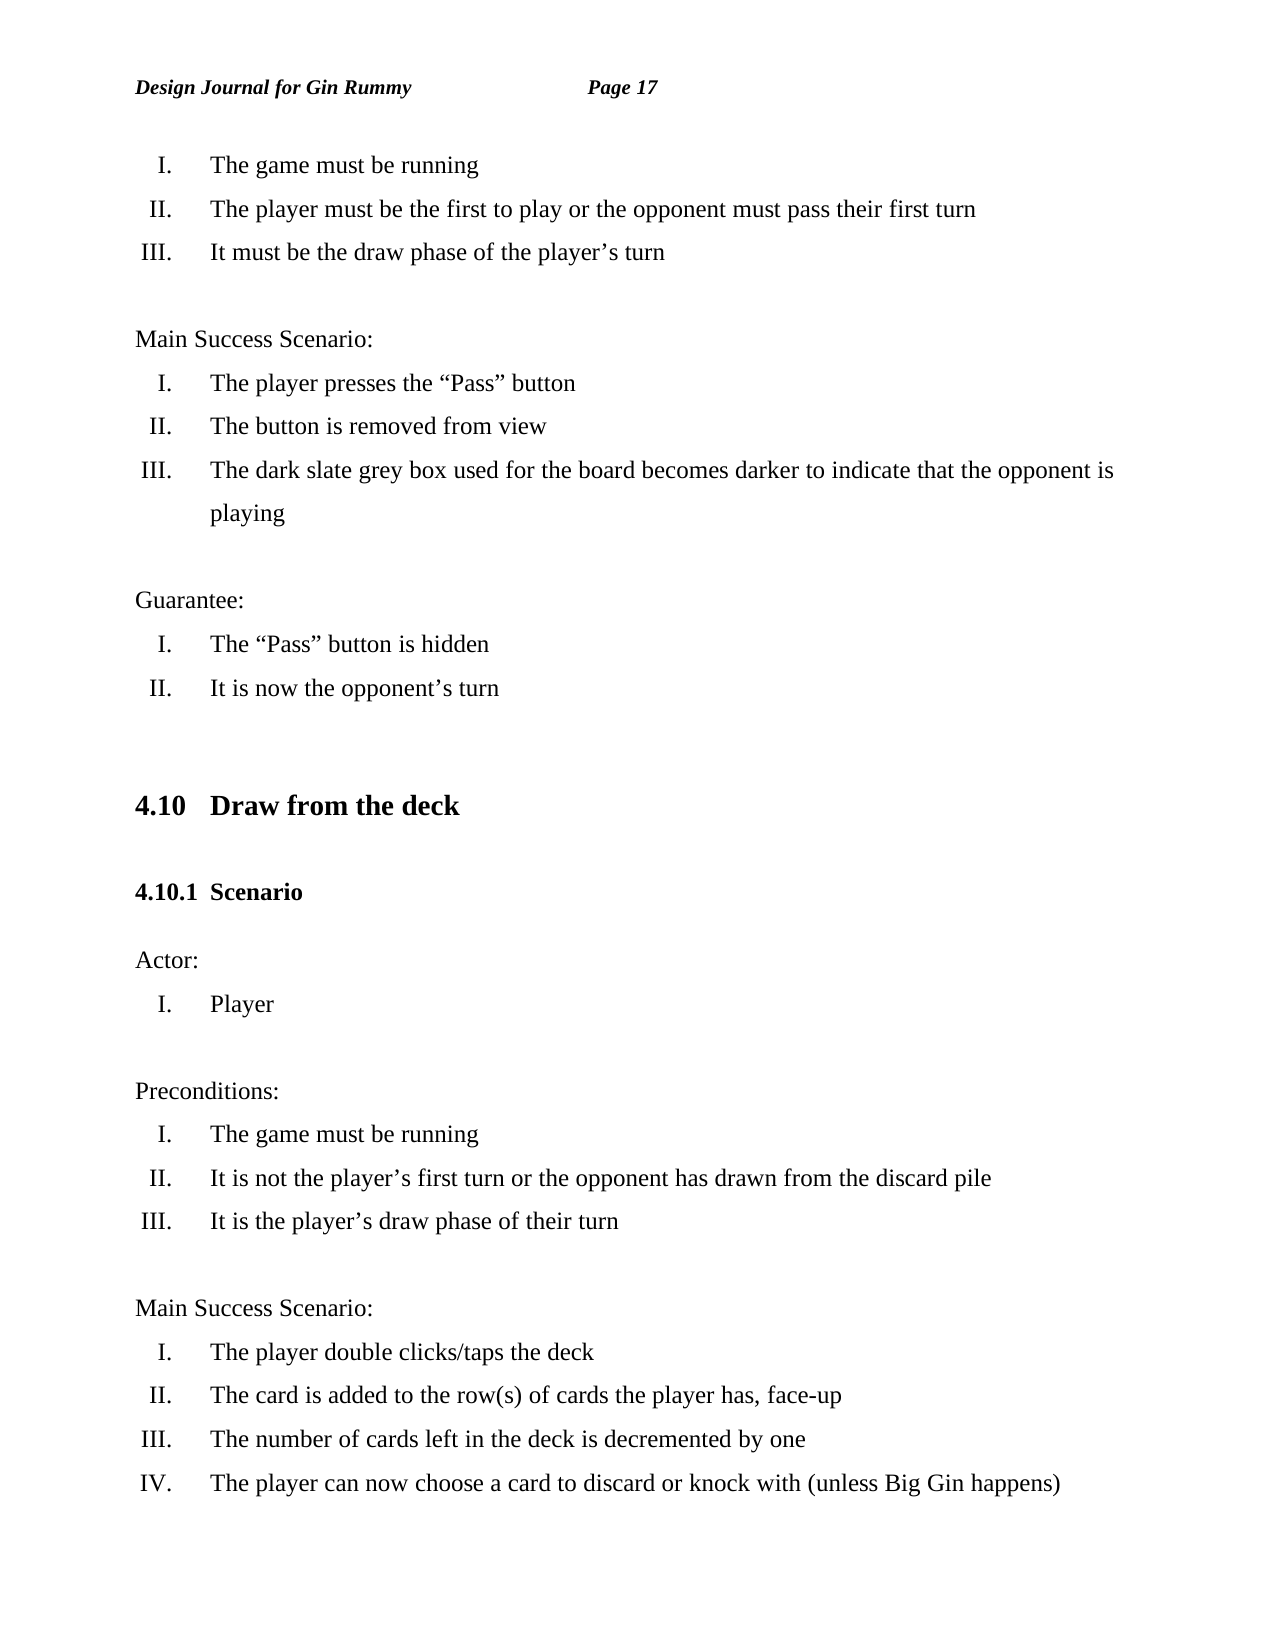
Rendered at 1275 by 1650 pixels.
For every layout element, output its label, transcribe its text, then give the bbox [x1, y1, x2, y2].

list The game must be running [172, 150, 1140, 179]
list The dark slate grey box used for the board becomes darker to indicate that the opponent is playing [172, 455, 1140, 527]
text Guarantee: [135, 585, 1140, 614]
subtitle Draw from the deck [135, 789, 1140, 822]
list The player double clicks/taps the deck [172, 1337, 1140, 1366]
list It is not the player’s first turn or the opponent has drawn from the discard pile [172, 1163, 1140, 1192]
list The number of cards left in the deck is decremented by one [172, 1424, 1140, 1453]
list The button is removed from view [172, 411, 1140, 440]
list Player [172, 988, 1140, 1018]
list It is now the opponent’s turn [172, 672, 1140, 702]
text Actor: [135, 945, 1140, 974]
list The player must be the first to play or the opponent must pass their first turn [172, 193, 1140, 223]
list The “Pass” button is hidden [172, 629, 1140, 658]
list The card is added to the row(s) of cards the player has, face-up [172, 1380, 1140, 1409]
list The game must be running [172, 1119, 1140, 1148]
text Main Success Scenario: [135, 324, 1140, 353]
list The player can now choose a card to discard or knock with (unless Big Gin happens) [172, 1467, 1140, 1497]
subtitle Scenario [135, 876, 1140, 906]
text Main Success Scenario: [135, 1293, 1140, 1322]
list It is the player’s draw phase of their turn [172, 1206, 1140, 1235]
list The player presses the “Pass” button [172, 368, 1140, 397]
text Preconditions: [135, 1076, 1140, 1105]
list It must be the draw phase of the player’s turn [172, 237, 1140, 266]
